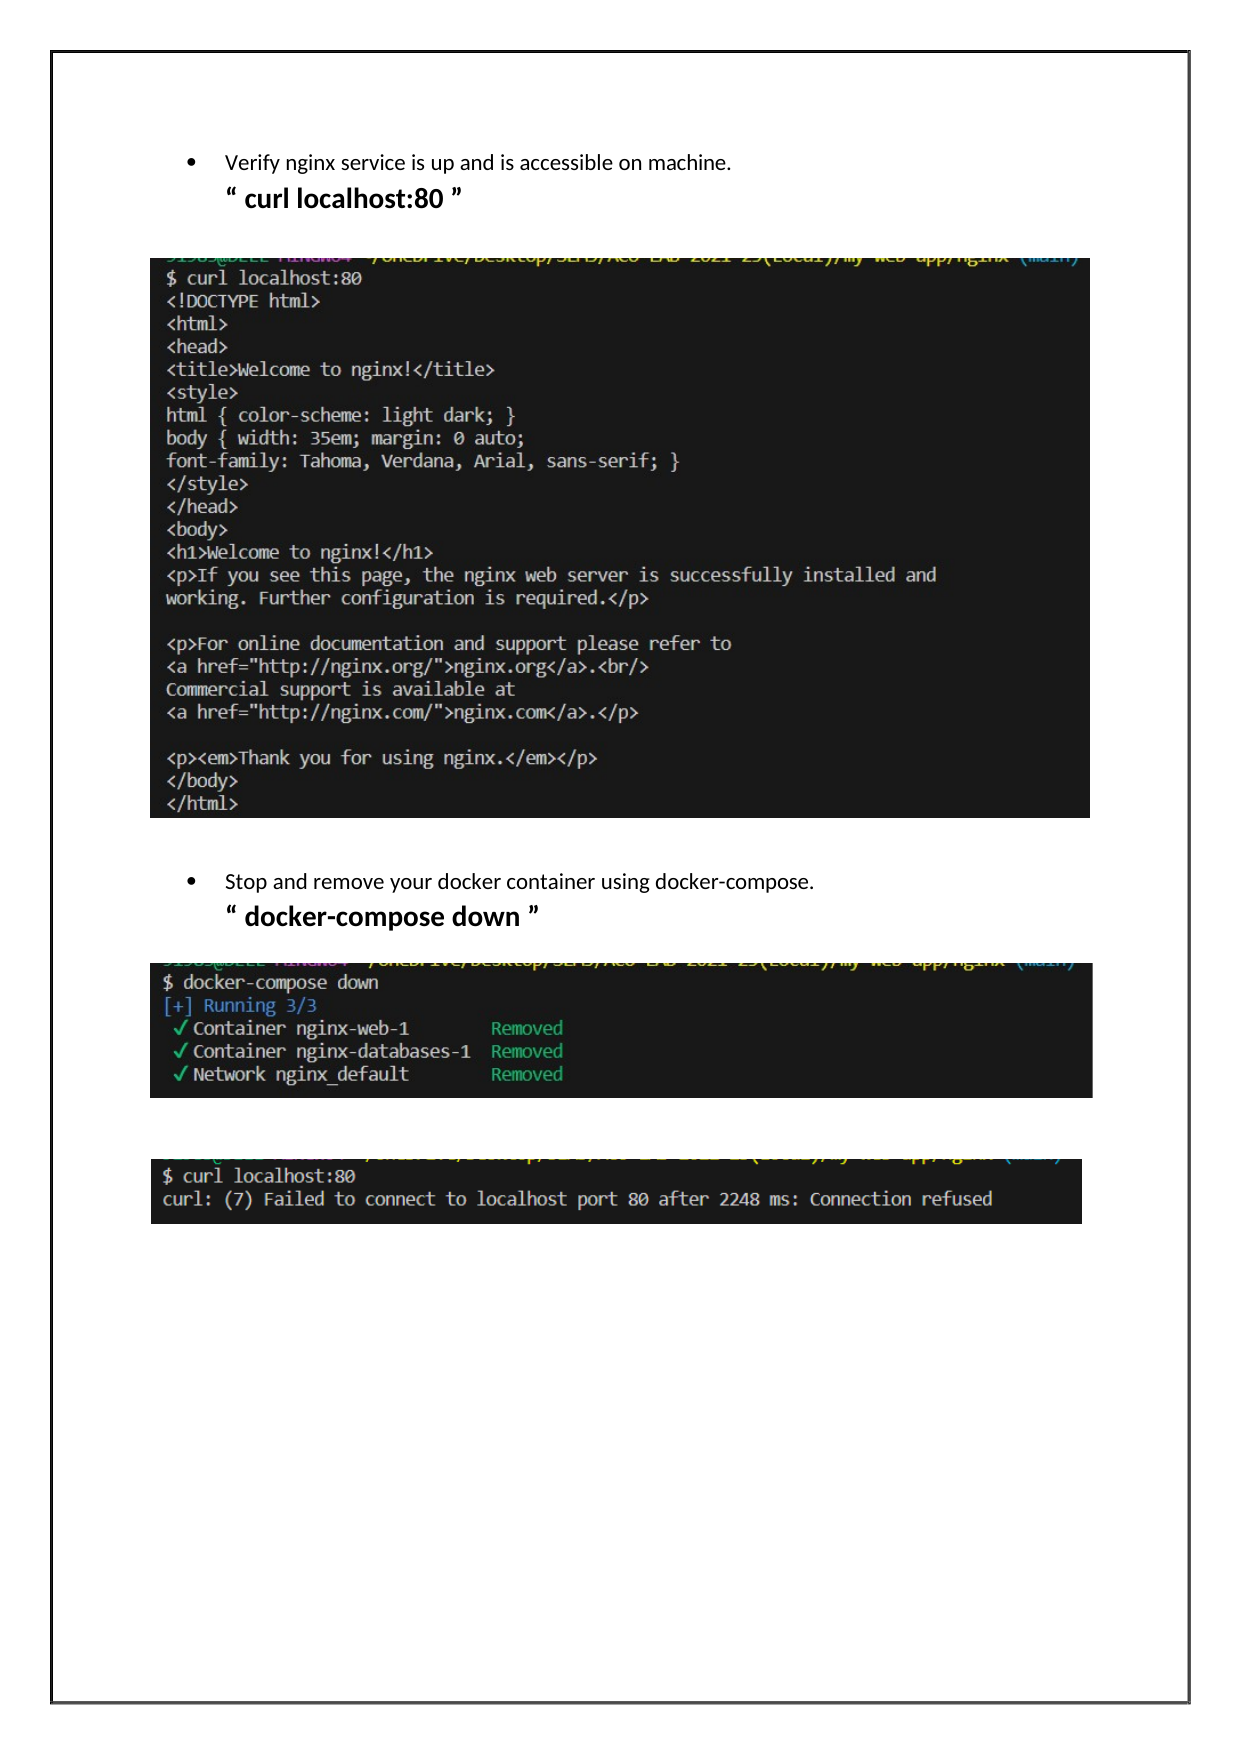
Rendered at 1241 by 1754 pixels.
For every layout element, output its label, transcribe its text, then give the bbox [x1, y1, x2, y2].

picture [151, 1159, 1082, 1224]
subtitle “ curl localhost:80 ” [225, 181, 1186, 216]
picture [150, 963, 1093, 1098]
text “ docker-compose down ” [225, 898, 1186, 933]
list Verify nginx service is up and is accessible on machine. [187, 148, 1186, 176]
list Stop and remove your docker container using docker-compose. [187, 867, 1186, 895]
picture [150, 258, 1090, 818]
